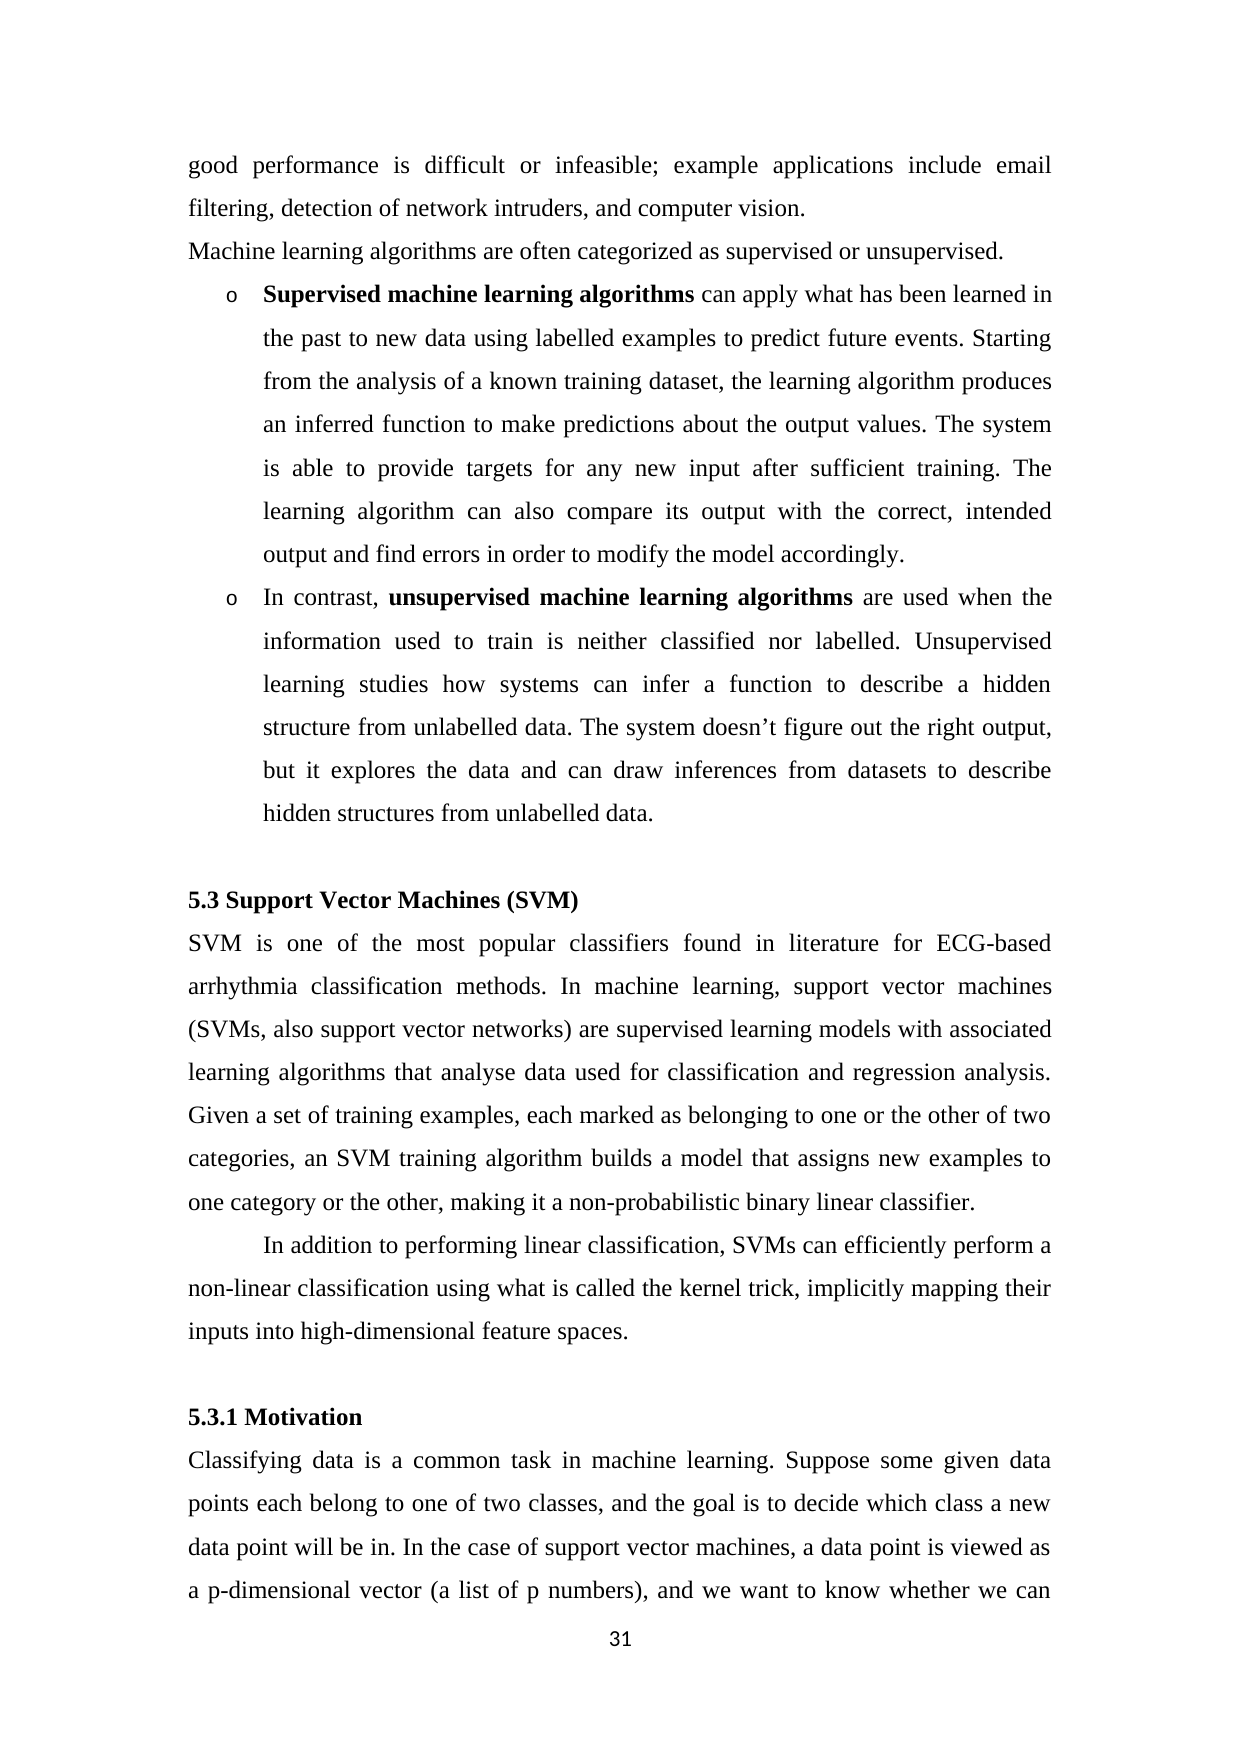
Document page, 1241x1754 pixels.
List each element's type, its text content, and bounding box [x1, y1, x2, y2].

text In addition to performing linear classification, SVMs can efficiently perform a non-linear classification using what is called the kernel trick, implicitly mapping their inputs into high-dimensional feature spaces. [188, 1230, 1052, 1345]
list In contrast, unsupervised machine learning algorithms are used when the information used to train is neither classified nor labelled. Unsupervised learning studies how systems can infer a function to describe a hidden structure from unlabelled data. The system doesn’t figure out the right output, but it explores the data and can draw inferences from datasets to describe hidden structures from unlabelled data. [225, 582, 1052, 827]
text 5.3.1 Motivation [188, 1402, 1052, 1431]
text SVM is one of the most popular classifiers found in literature for ECG-based arrhythmia classification methods. In machine learning, support vector machines (SVMs, also support vector networks) are supervised learning models with associated learning algorithms that analyse data used for classification and regression analysis. Given a set of training examples, each marked as belonging to one or the other of two categories, an SVM training algorithm builds a model that assigns new examples to one category or the other, making it a non-probabilistic binary linear classifier. [188, 928, 1052, 1215]
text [188, 150, 1052, 222]
text 5.3 Support Vector Machines (SVM) [188, 885, 1052, 913]
text Machine learning algorithms are often categorized as supervised or unsupervised. [188, 236, 1052, 265]
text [188, 1445, 1052, 1603]
list Supervised machine learning algorithms can apply what has been learned in the past to new data using labelled examples to predict future events. Starting from the analysis of a known training dataset, the learning algorithm produces an inferred function to make predictions about the output values. The system is able to provide targets for any new input after sufficient training. The learning algorithm can also compare its output with the correct, intended output and find errors in order to modify the model accordingly. [225, 279, 1052, 568]
